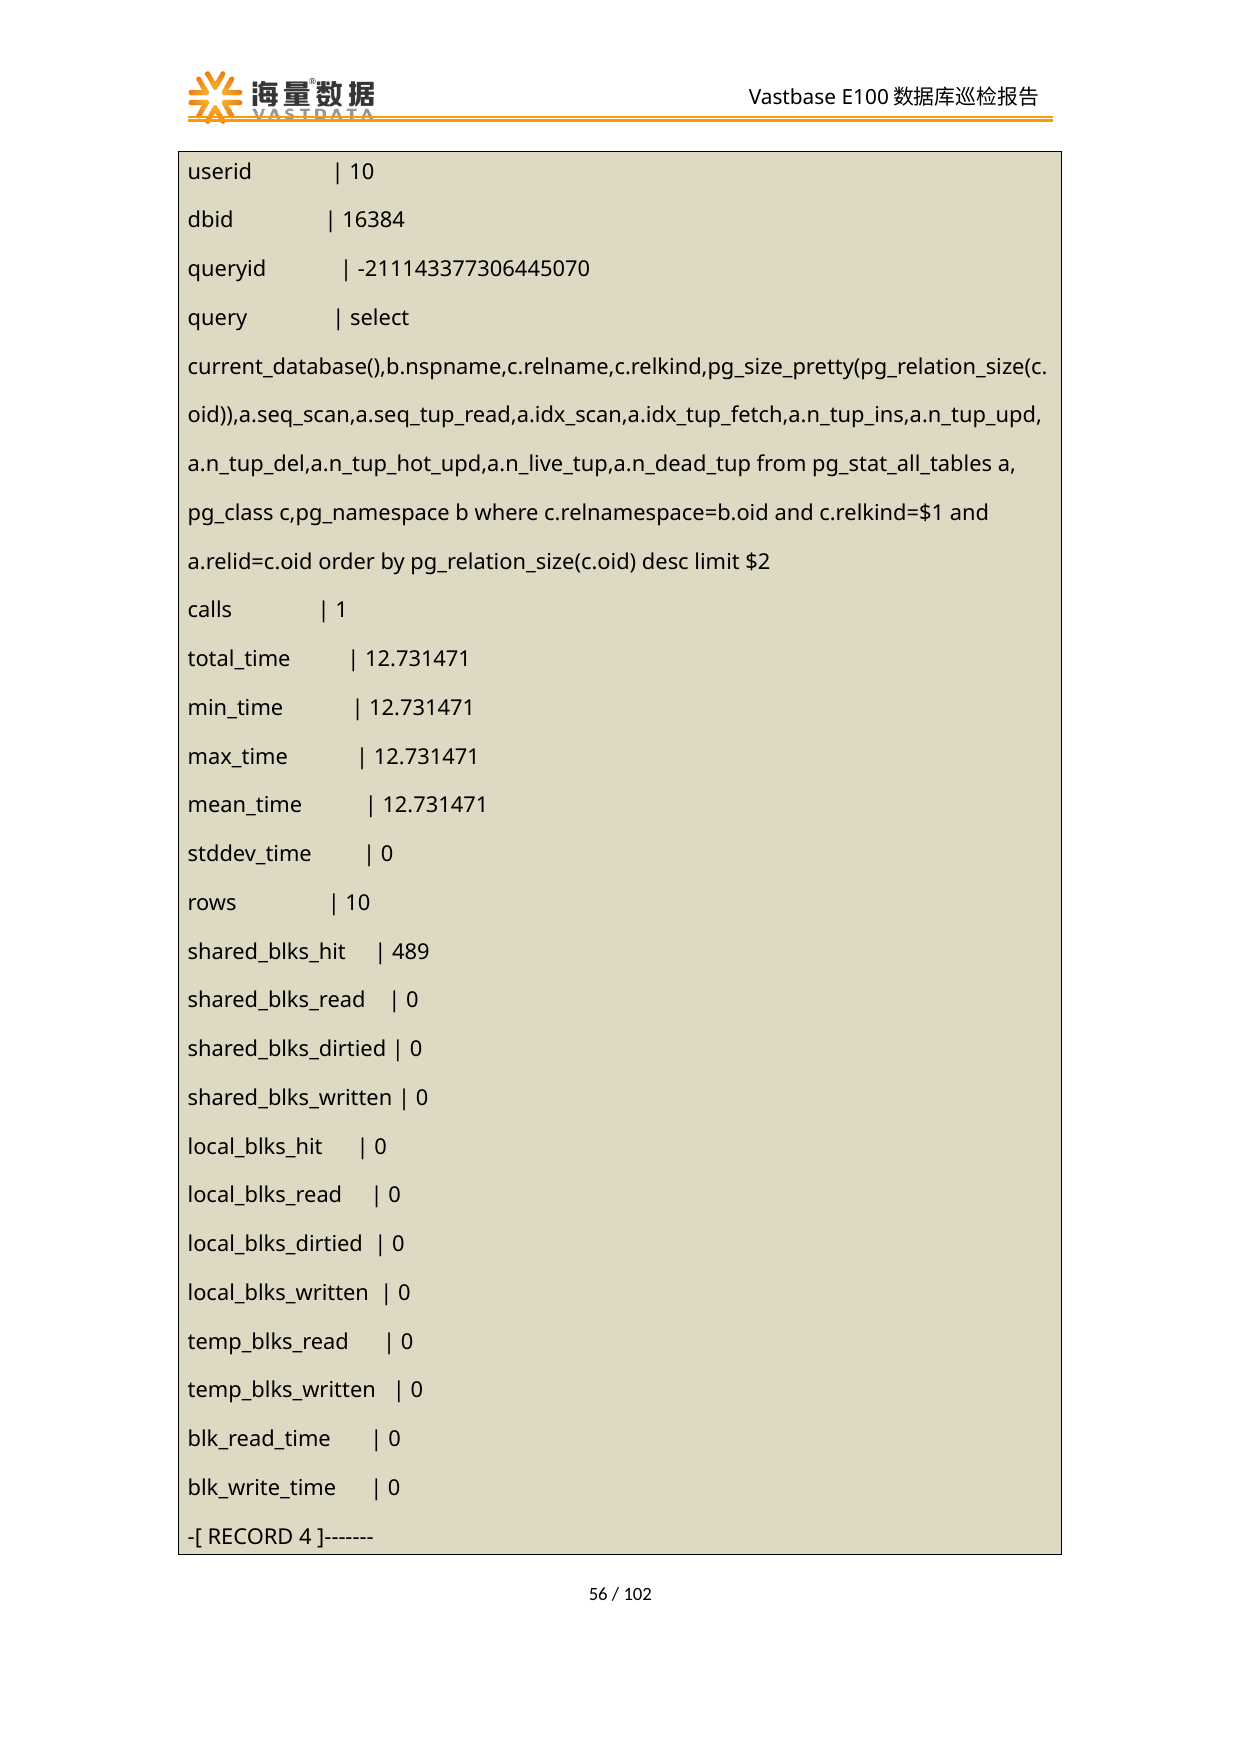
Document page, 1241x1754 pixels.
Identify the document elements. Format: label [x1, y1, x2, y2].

list [179, 152, 1061, 1554]
picture [172, 57, 393, 138]
